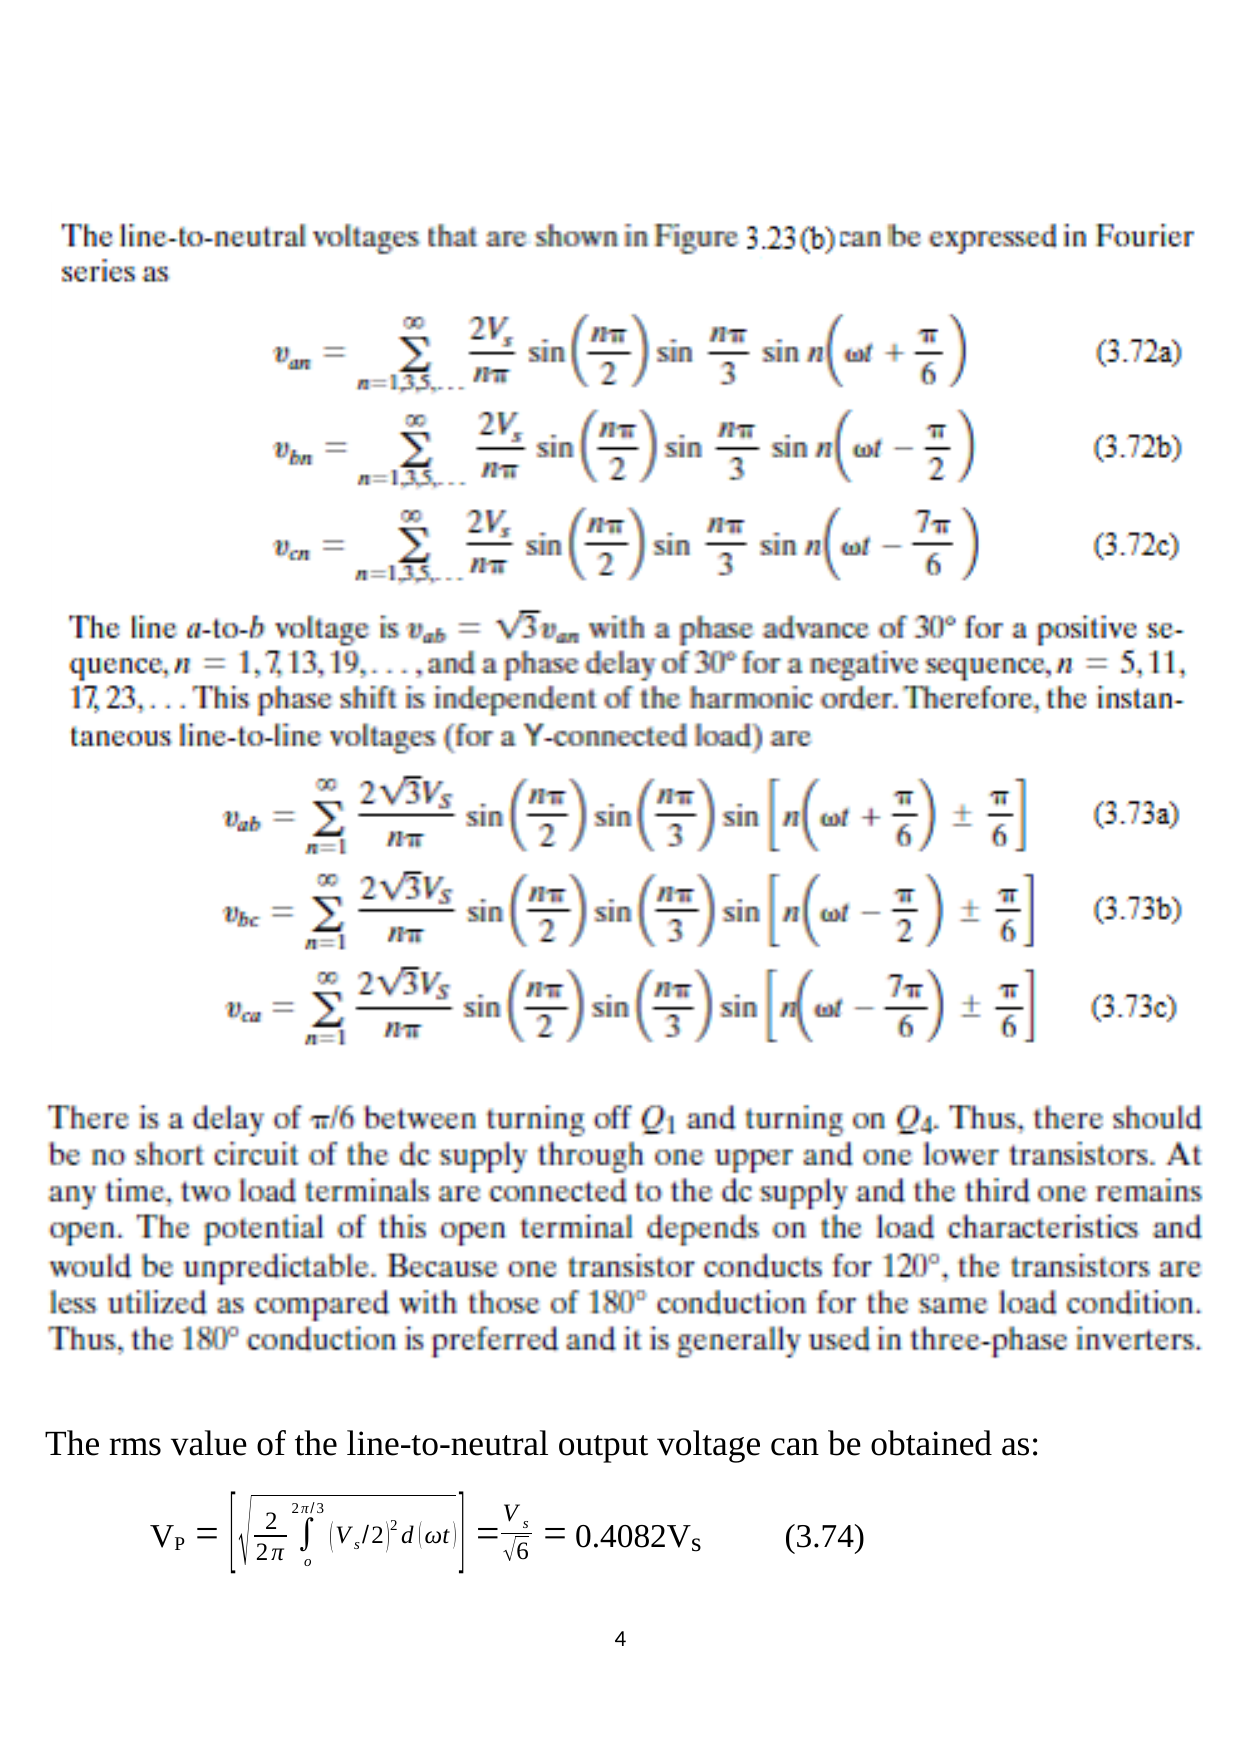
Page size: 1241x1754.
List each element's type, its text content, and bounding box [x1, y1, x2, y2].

text The rms value of the line-to-neutral output voltage can be obtained as: [45, 1422, 1090, 1463]
text VP = = = 0.4082Vs (3.74) [150, 1490, 1090, 1574]
picture [50, 202, 1205, 1063]
